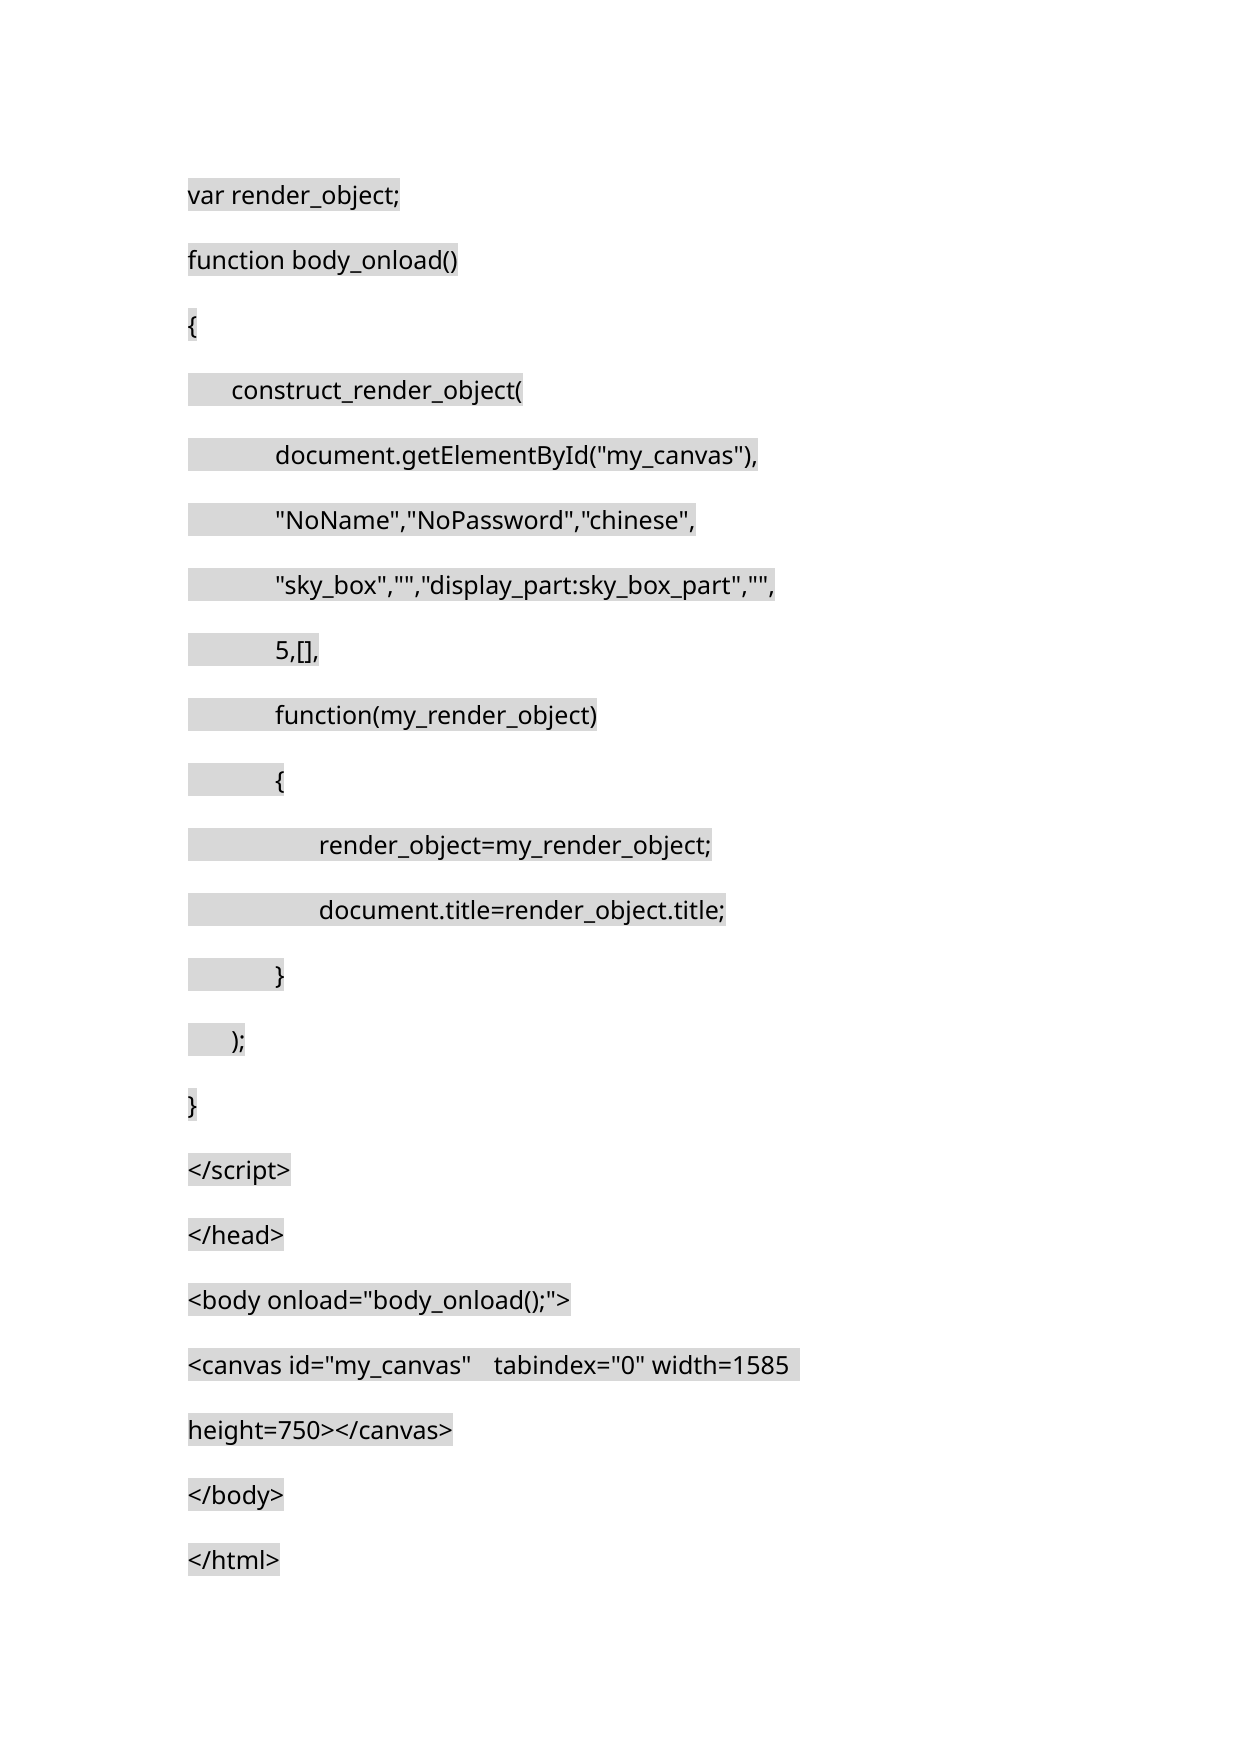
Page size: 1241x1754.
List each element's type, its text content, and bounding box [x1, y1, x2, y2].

text "NoName","NoPassword","chinese", [187, 487, 1053, 552]
text <canvas id="my_canvas" tabindex="0" width=1585 height=750></canvas> [187, 1332, 1053, 1462]
text </script> [187, 1137, 1053, 1202]
text document.title=render_object.title; [187, 877, 1053, 942]
text document.getElementById("my_canvas"), [187, 422, 1053, 487]
text } [187, 942, 1053, 1007]
text { [187, 747, 1053, 812]
text </html> [187, 1527, 1053, 1592]
text render_object=my_render_object; [187, 812, 1053, 877]
text 5,[], [187, 617, 1053, 682]
text </head> [187, 1202, 1053, 1267]
text ); [187, 1007, 1053, 1072]
text } [187, 1072, 1053, 1137]
text </body> [187, 1462, 1053, 1527]
text function body_onload() [187, 227, 1053, 292]
text { [187, 292, 1053, 357]
text function(my_render_object) [187, 682, 1053, 747]
text <body onload="body_onload();"> [187, 1267, 1053, 1332]
text var render_object; [187, 162, 1053, 227]
text construct_render_object( [187, 357, 1053, 422]
text "sky_box","","display_part:sky_box_part","", [187, 552, 1053, 617]
